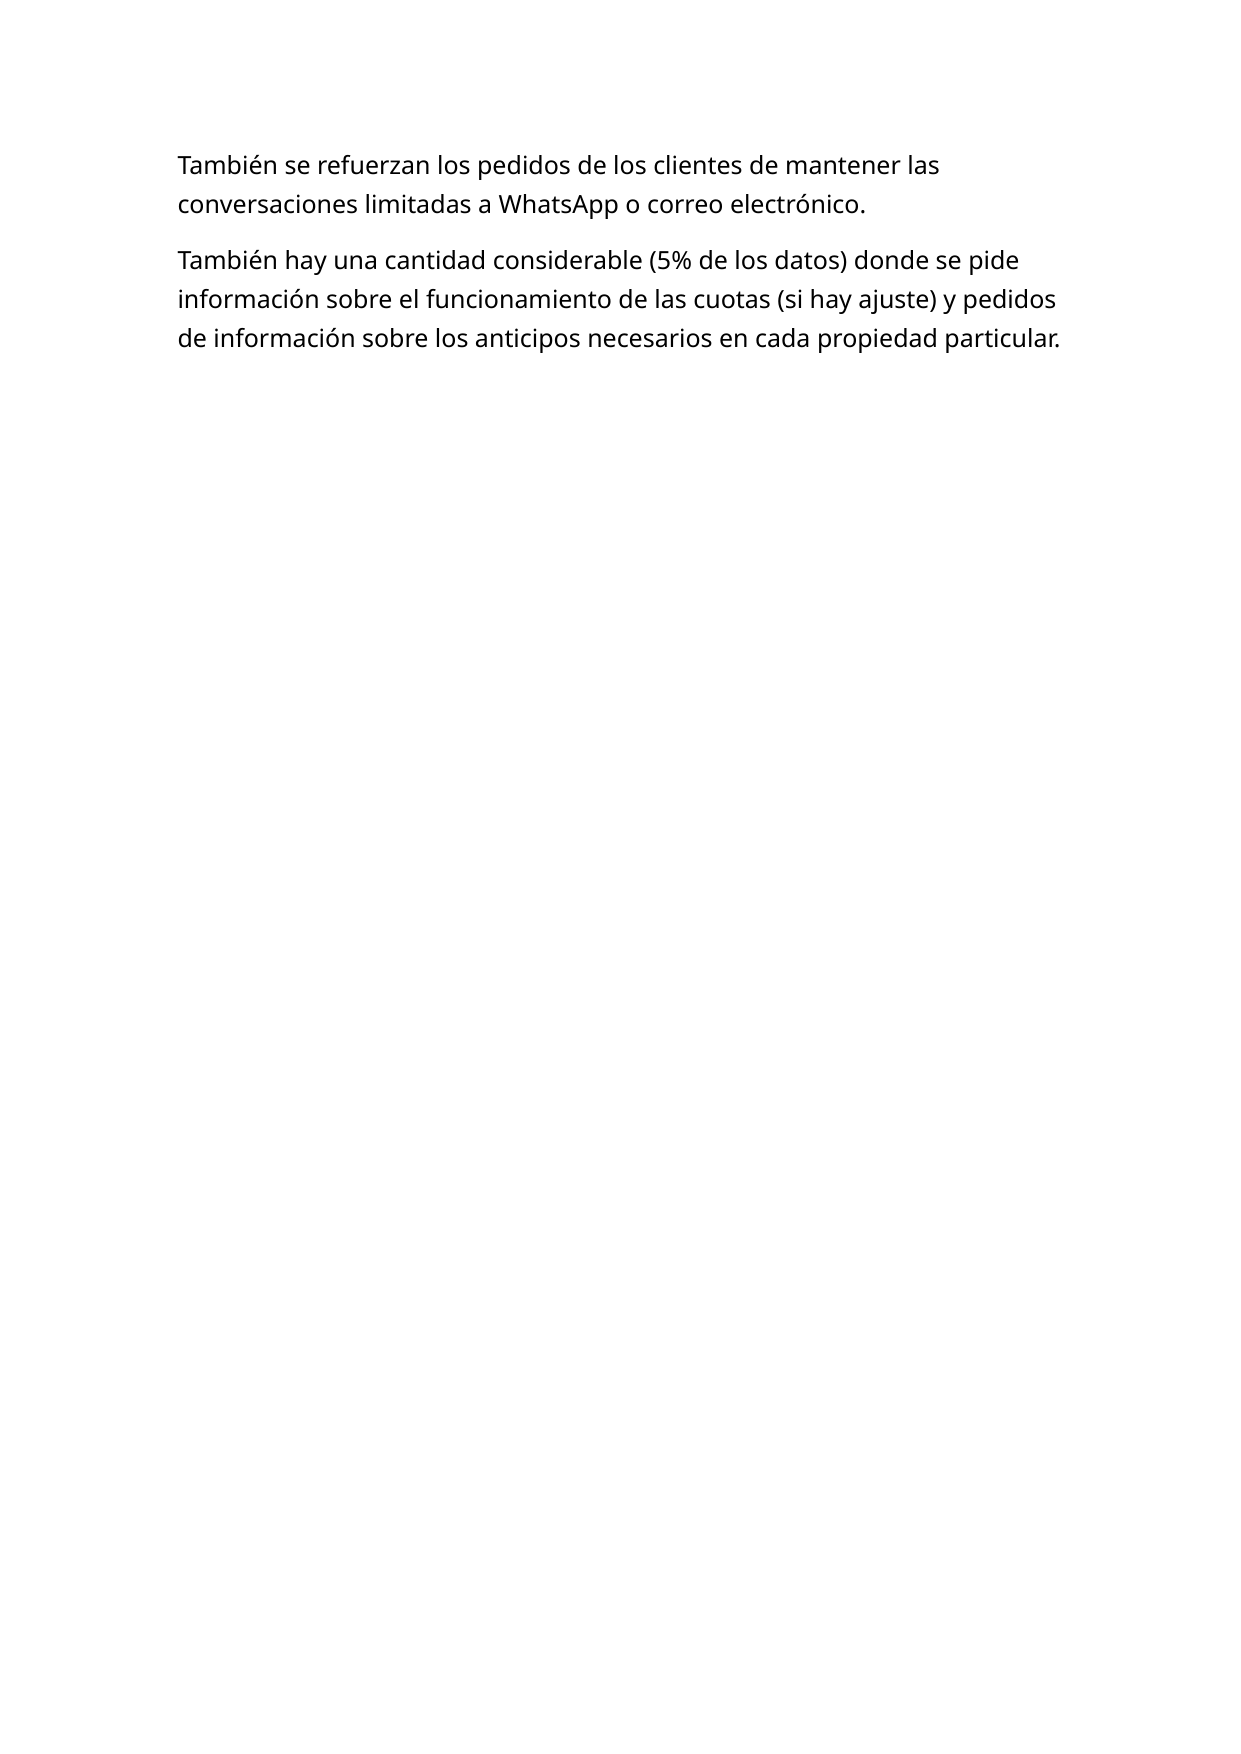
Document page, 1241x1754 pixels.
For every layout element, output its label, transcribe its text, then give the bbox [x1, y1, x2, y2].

text También hay una cantidad considerable (5% de los datos) donde se pide información sobre el funcionamiento de las cuotas (si hay ajuste) y pedidos de información sobre los anticipos necesarios en cada propiedad particular. [177, 243, 1063, 355]
text También se refuerzan los pedidos de los clientes de mantener las conversaciones limitadas a WhatsApp o correo electrónico. [177, 148, 1063, 221]
